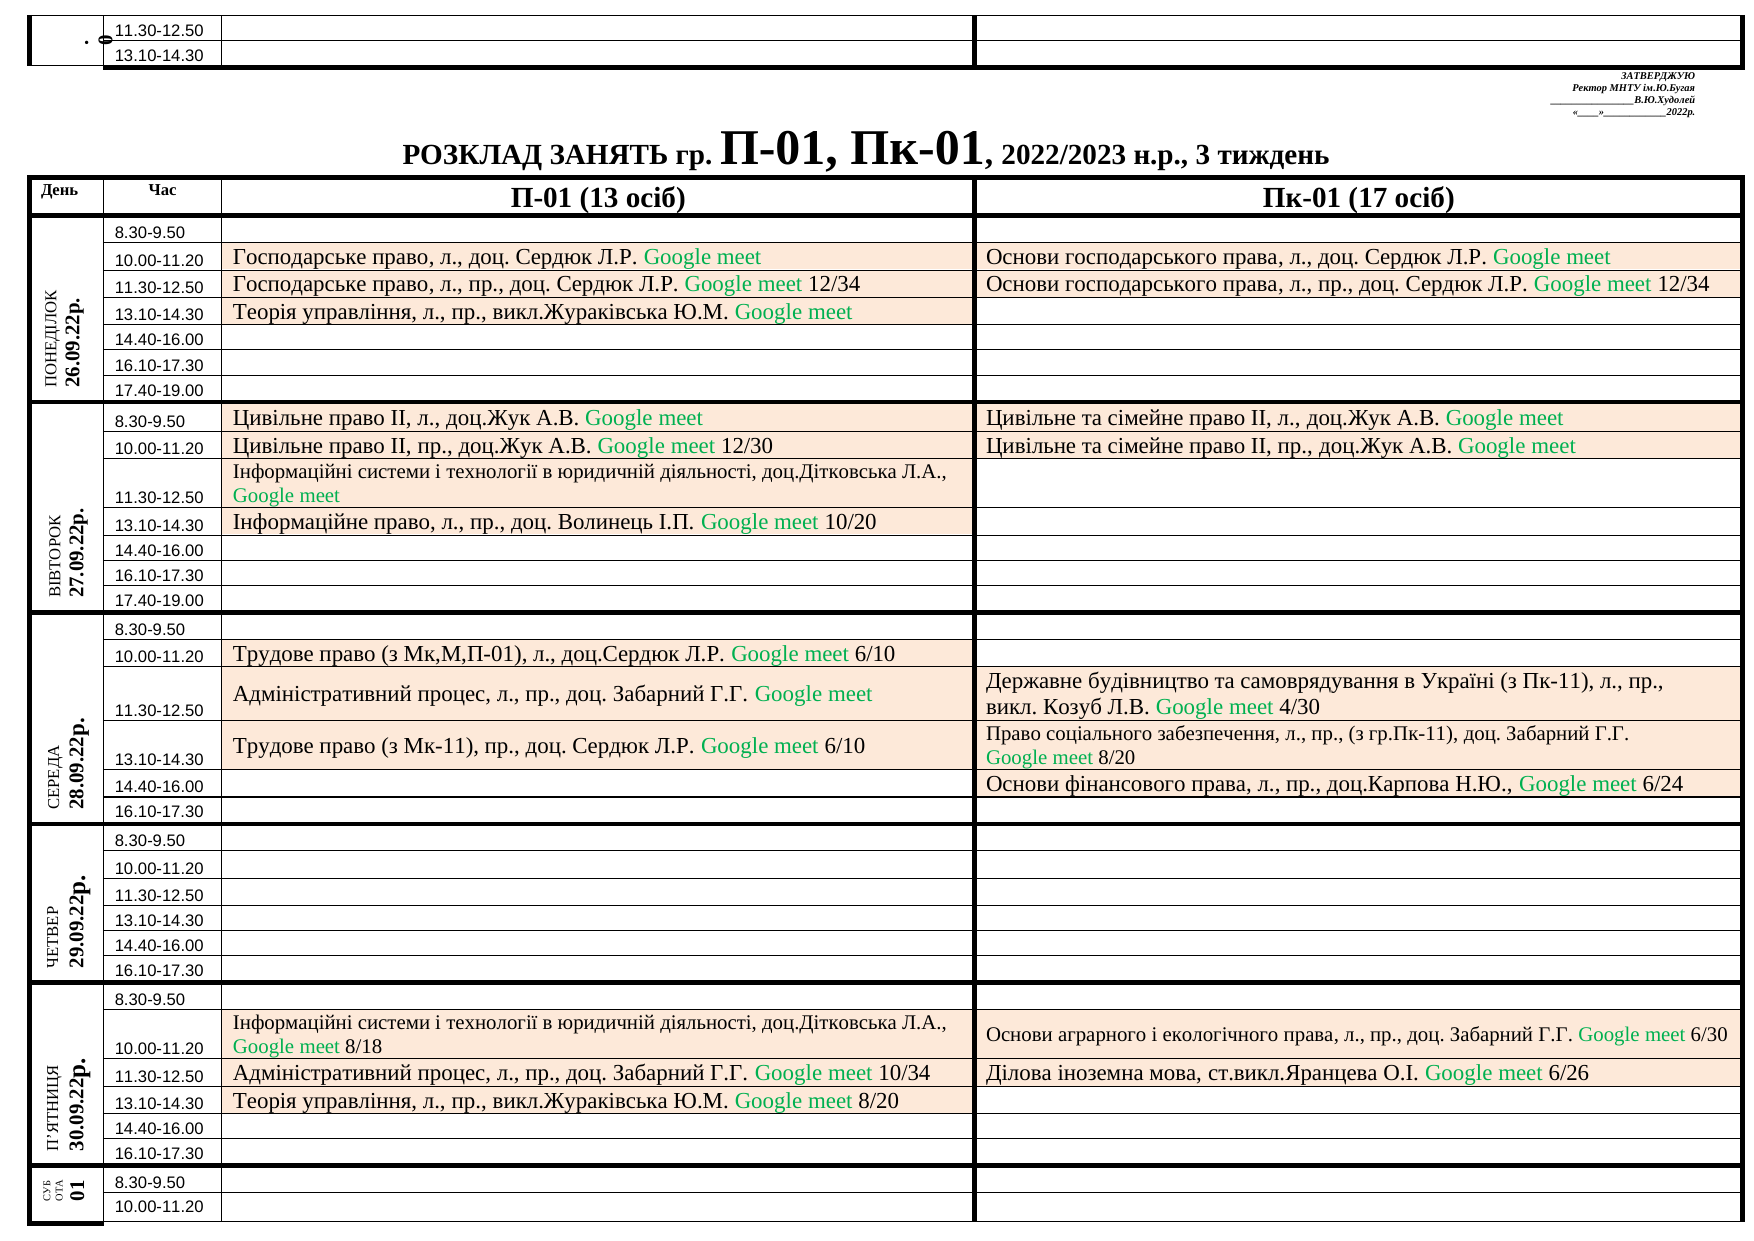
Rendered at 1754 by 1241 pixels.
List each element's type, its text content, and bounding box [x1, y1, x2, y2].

table_cell [222, 1168, 972, 1192]
table_cell [977, 798, 1740, 821]
table_cell 8.30-9.50 [104, 404, 221, 431]
table_cell [977, 325, 1740, 349]
table_cell [222, 770, 972, 796]
text РОЗКЛАД ЗАНЯТЬ гр. П-01, Пк-01, 2022/2023 н.р., 3 тиждень [37, 118, 1695, 175]
table_cell [977, 298, 1740, 324]
table_cell 8.30-9.50 [104, 826, 221, 850]
table_cell Господарське право, л., доц. Сердюк Л.Р. Google meet [222, 243, 972, 269]
table_cell ПОНЕДІЛОК 26.09.22р. [32, 218, 103, 399]
table_cell [977, 561, 1740, 585]
table_cell 16.10-17.30 [104, 350, 221, 374]
table_cell Господарське право, л., пр., доц. Сердюк Л.Р. Google meet 12/34 [222, 271, 972, 297]
table_cell 13.10-14.30 [104, 906, 221, 930]
table_cell 8.30-9.50 [104, 615, 221, 639]
table_cell [222, 16, 972, 40]
table_cell [977, 956, 1740, 980]
table_cell 16.10-17.30 [104, 798, 221, 821]
table_header П-01 (13 осіб) [222, 180, 972, 213]
table_cell 10.00-11.20 [104, 640, 221, 666]
table_cell 16.10-17.30 [104, 956, 221, 980]
table_header Час [104, 180, 221, 213]
table_cell 13.10-14.30 [104, 721, 221, 769]
table_cell [222, 1193, 972, 1221]
table_cell ВІВТОРОК 27.09.22р. [32, 404, 103, 610]
table_cell [977, 640, 1740, 666]
table_cell Основи господарського права, л., доц. Сердюк Л.Р. Google meet [977, 243, 1740, 269]
table_cell 14.40-16.00 [104, 325, 221, 349]
table_cell Цивільне право ІІ, л., доц.Жук А.В. Google meet [222, 404, 972, 431]
table_cell 10.00-11.20 [104, 1010, 221, 1058]
table_cell [977, 931, 1740, 955]
table_cell 14.40-16.00 [104, 931, 221, 955]
table_cell [222, 906, 972, 930]
table_cell Інформаційні системи і технології в юридичній діяльності, доц.Дітковська Л.А., Google meet 8/18 [222, 1010, 972, 1058]
table_cell [222, 931, 972, 955]
table_cell [977, 508, 1740, 534]
table_cell 10.00-11.20 [104, 1193, 221, 1221]
table_cell [977, 1168, 1740, 1192]
table_cell [977, 586, 1740, 610]
table_cell [977, 851, 1740, 878]
table_cell 16.10-17.30 [104, 561, 221, 585]
table_cell [977, 1114, 1740, 1138]
table_cell [977, 1087, 1740, 1113]
table_cell [222, 1139, 972, 1163]
table_cell 10.00-11.20 [104, 851, 221, 878]
table_cell [222, 826, 972, 850]
table_cell СУБОТА 01.10. [32, 1168, 103, 1221]
table_cell 11.30-12.50 [104, 16, 221, 40]
table_cell Право соціального забезпечення, л., пр., (з гр.Пк-11), доц. Забарний Г.Г. Google meet 8/20 [977, 721, 1740, 769]
table_header Пк-01 (17 осіб) [977, 180, 1740, 213]
table_cell 8.30-9.50 [104, 985, 221, 1009]
table_cell [977, 879, 1740, 905]
table_cell [977, 826, 1740, 850]
table_cell [222, 325, 972, 349]
table_cell 17.40-19.00 [104, 376, 221, 399]
table_cell Цивільне право ІІ, пр., доц.Жук А.В. Google meet 12/30 [222, 432, 972, 458]
table_cell 11.30-12.50 [104, 879, 221, 905]
table_cell Адміністративний процес, л., пр., доц. Забарний Г.Г. Google meet [222, 667, 972, 720]
table_cell [222, 41, 972, 65]
table_cell [222, 376, 972, 399]
table_cell Інформаційне право, л., пр., доц. Волинець І.П. Google meet 10/20 [222, 508, 972, 534]
table_cell [222, 956, 972, 980]
table_cell Ділова іноземна мова, ст.викл.Яранцева О.І. Google meet 6/26 [977, 1059, 1740, 1086]
table_cell 13.10-14.30 [104, 1087, 221, 1113]
table_cell [222, 798, 972, 821]
table_cell [977, 1139, 1740, 1163]
table_cell [977, 459, 1740, 507]
table_cell 11.30-12.50 [104, 459, 221, 507]
table_cell [977, 536, 1740, 560]
table_cell 13.10-14.30 [104, 41, 221, 65]
table_cell Трудове право (з Мк-11), пр., доц. Сердюк Л.Р. Google meet 6/10 [222, 721, 972, 769]
table_cell 14.40-16.00 [104, 770, 221, 796]
table_cell [222, 536, 972, 560]
table_cell Інформаційні системи і технології в юридичній діяльності, доц.Дітковська Л.А., Google meet [222, 459, 972, 507]
table_cell Адміністративний процес, л., пр., доц. Забарний Г.Г. Google meet 10/34 [222, 1059, 972, 1086]
table_cell Трудове право (з Мк,М,П-01), л., доц.Сердюк Л.Р. Google meet 6/10 [222, 640, 972, 666]
table_cell [977, 376, 1740, 399]
table_header День [32, 180, 103, 213]
table_cell Теорія управління, л., пр., викл.Жураківська Ю.М. Google meet [222, 298, 972, 324]
table_cell 11.30-12.50 [104, 1059, 221, 1086]
table_cell [977, 1193, 1740, 1221]
table_cell 13.10-14.30 [104, 508, 221, 534]
table_cell [977, 16, 1740, 40]
table_cell ЧЕТВЕР 29.09.22р. [32, 826, 103, 980]
table_cell [222, 350, 972, 374]
table_cell Цивільне та сімейне право ІІ, пр., доц.Жук А.В. Google meet [977, 432, 1740, 458]
table_cell 8.30-9.50 [104, 218, 221, 242]
table_cell [977, 41, 1740, 65]
table_cell 16.10-17.30 [104, 1139, 221, 1163]
table_cell 17.40-19.00 [104, 586, 221, 610]
table_cell Основи фінансового права, л., пр., доц.Карпова Н.Ю., Google meet 6/24 [977, 770, 1740, 796]
table_cell [222, 851, 972, 878]
table_cell [222, 586, 972, 610]
table_cell 14.40-16.00 [104, 1114, 221, 1138]
table_cell [977, 985, 1740, 1009]
table_cell 11.30-12.50 [104, 667, 221, 720]
table_cell [222, 1114, 972, 1138]
table_cell [977, 218, 1740, 242]
table_cell 10.00-11.20 [104, 243, 221, 269]
table_cell 8.30-9.50 [104, 1168, 221, 1192]
table_cell СЕРЕДА 28.09.22р. [32, 615, 103, 821]
table_cell 14.40-16.00 [104, 536, 221, 560]
table_cell Теорія управління, л., пр., викл.Жураківська Ю.М. Google meet 8/20 [222, 1087, 972, 1113]
table_cell П’ЯТНИЦЯ 30.09.22р. [32, 985, 103, 1163]
table_cell [222, 615, 972, 639]
table_cell [977, 350, 1740, 374]
table_cell [977, 615, 1740, 639]
table_cell Основи аграрного і екологічного права, л., пр., доц. Забарний Г.Г. Google meet 6/30 [977, 1010, 1740, 1058]
table_cell 13.10-14.30 [104, 298, 221, 324]
table_cell 11.30-12.50 [104, 271, 221, 297]
table_cell [222, 218, 972, 242]
table_cell [222, 879, 972, 905]
table_cell [222, 561, 972, 585]
table_cell [222, 985, 972, 1009]
table_cell Основи господарського права, л., пр., доц. Сердюк Л.Р. Google meet 12/34 [977, 271, 1740, 297]
table_cell 10.00-11.20 [104, 432, 221, 458]
table_cell [977, 906, 1740, 930]
table_cell Державне будівництво та самоврядування в Україні (з Пк-11), л., пр., викл. Козуб Л.В. Google meet 4/30 [977, 667, 1740, 720]
table_cell Цивільне та сімейне право ІІ, л., доц.Жук А.В. Google meet [977, 404, 1740, 431]
